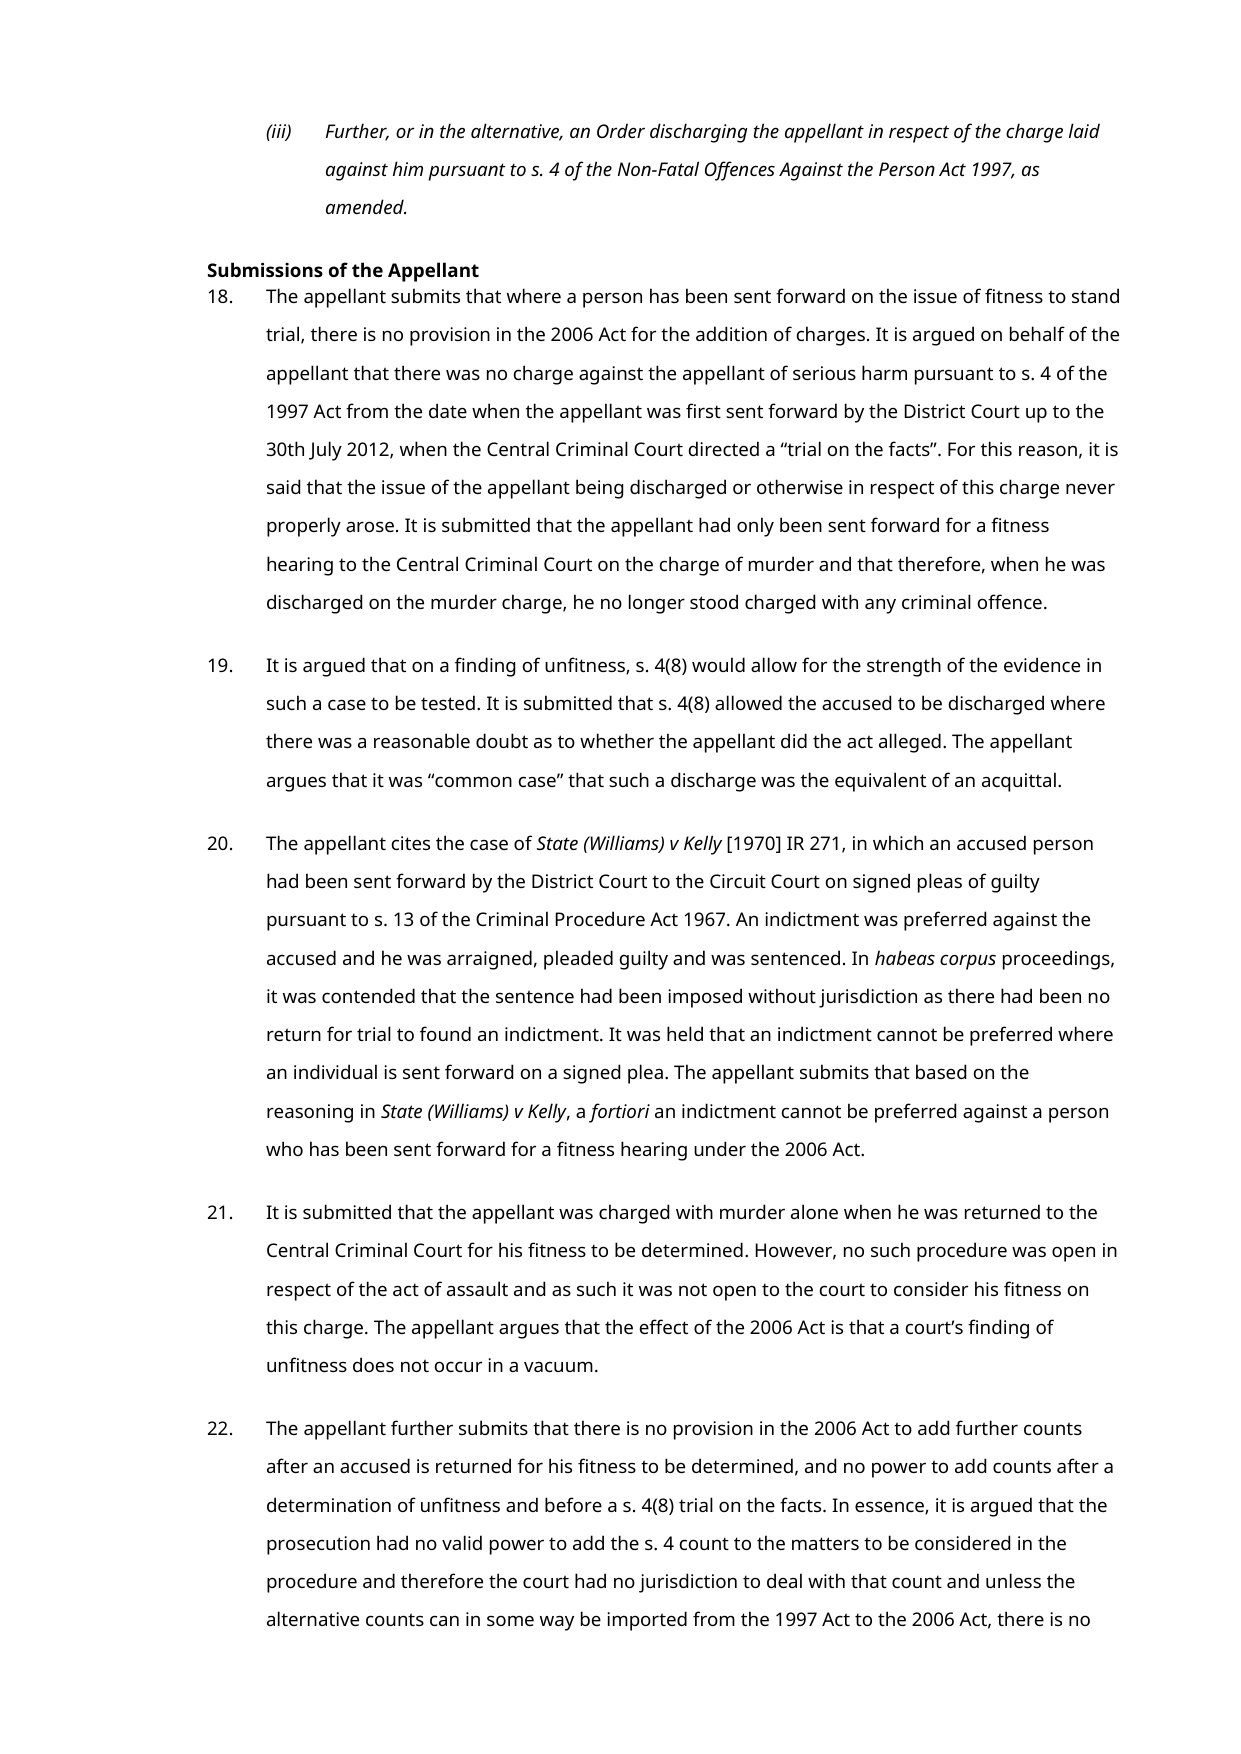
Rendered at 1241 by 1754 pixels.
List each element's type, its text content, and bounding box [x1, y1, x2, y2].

text 18. The appellant submits that where a person has been sent forward on the issue of fitness to stand trial, there is no provision in the 2006 Act for the addition of charges. It is argued on behalf of the appellant that there was no charge against the appellant of serious harm pursuant to s. 4 of the 1997 Act from the date when the appellant was first sent forward by the District Court up to the 30th July 2012, when the Central Criminal Court directed a “trial on the facts”. For this reason, it is said that the issue of the appellant being discharged or otherwise in respect of this charge never properly arose. It is submitted that the appellant had only been sent forward for a fitness hearing to the Central Criminal Court on the charge of murder and that therefore, when he was discharged on the murder charge, he no longer stood charged with any criminal offence. [207, 283, 1122, 615]
text 21. It is submitted that the appellant was charged with murder alone when he was returned to the Central Criminal Court for his fitness to be determined. However, no such procedure was open in respect of the act of assault and as such it was not open to the court to consider his fitness on this charge. The appellant argues that the effect of the 2006 Act is that a court’s finding of unfitness does not occur in a vacuum. [207, 1199, 1122, 1378]
subtitle Submissions of the Appellant [207, 258, 1122, 283]
text 19. It is argued that on a finding of unfitness, s. 4(8) would allow for the strength of the evidence in such a case to be tested. It is submitted that s. 4(8) allowed the accused to be discharged where there was a reasonable doubt as to whether the appellant did the act alleged. The appellant argues that it was “common case” that such a discharge was the equivalent of an acquittal. [207, 652, 1122, 793]
text 20. The appellant cites the case of State (Williams) v Kelly [1970] IR 271, in which an accused person had been sent forward by the District Court to the Circuit Court on signed pleas of guilty pursuant to s. 13 of the Criminal Procedure Act 1967. An indictment was preferred against the accused and he was arraigned, pleaded guilty and was sentenced. In habeas corpus proceedings, it was contended that the sentence had been imposed without jurisdiction as there had been no return for trial to found an indictment. It was held that an indictment cannot be preferred where an individual is sent forward on a signed plea. The appellant submits that based on the reasoning in State (Williams) v Kelly, a fortiori an indictment cannot be preferred against a person who has been sent forward for a fitness hearing under the 2006 Act. [207, 830, 1122, 1162]
text (iii) Further, or in the alternative, an Order discharging the appellant in respect of the charge laid against him pursuant to s. 4 of the Non-Fatal Offences Against the Person Act 1997, as amended. [266, 118, 1122, 220]
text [207, 1416, 1122, 1632]
